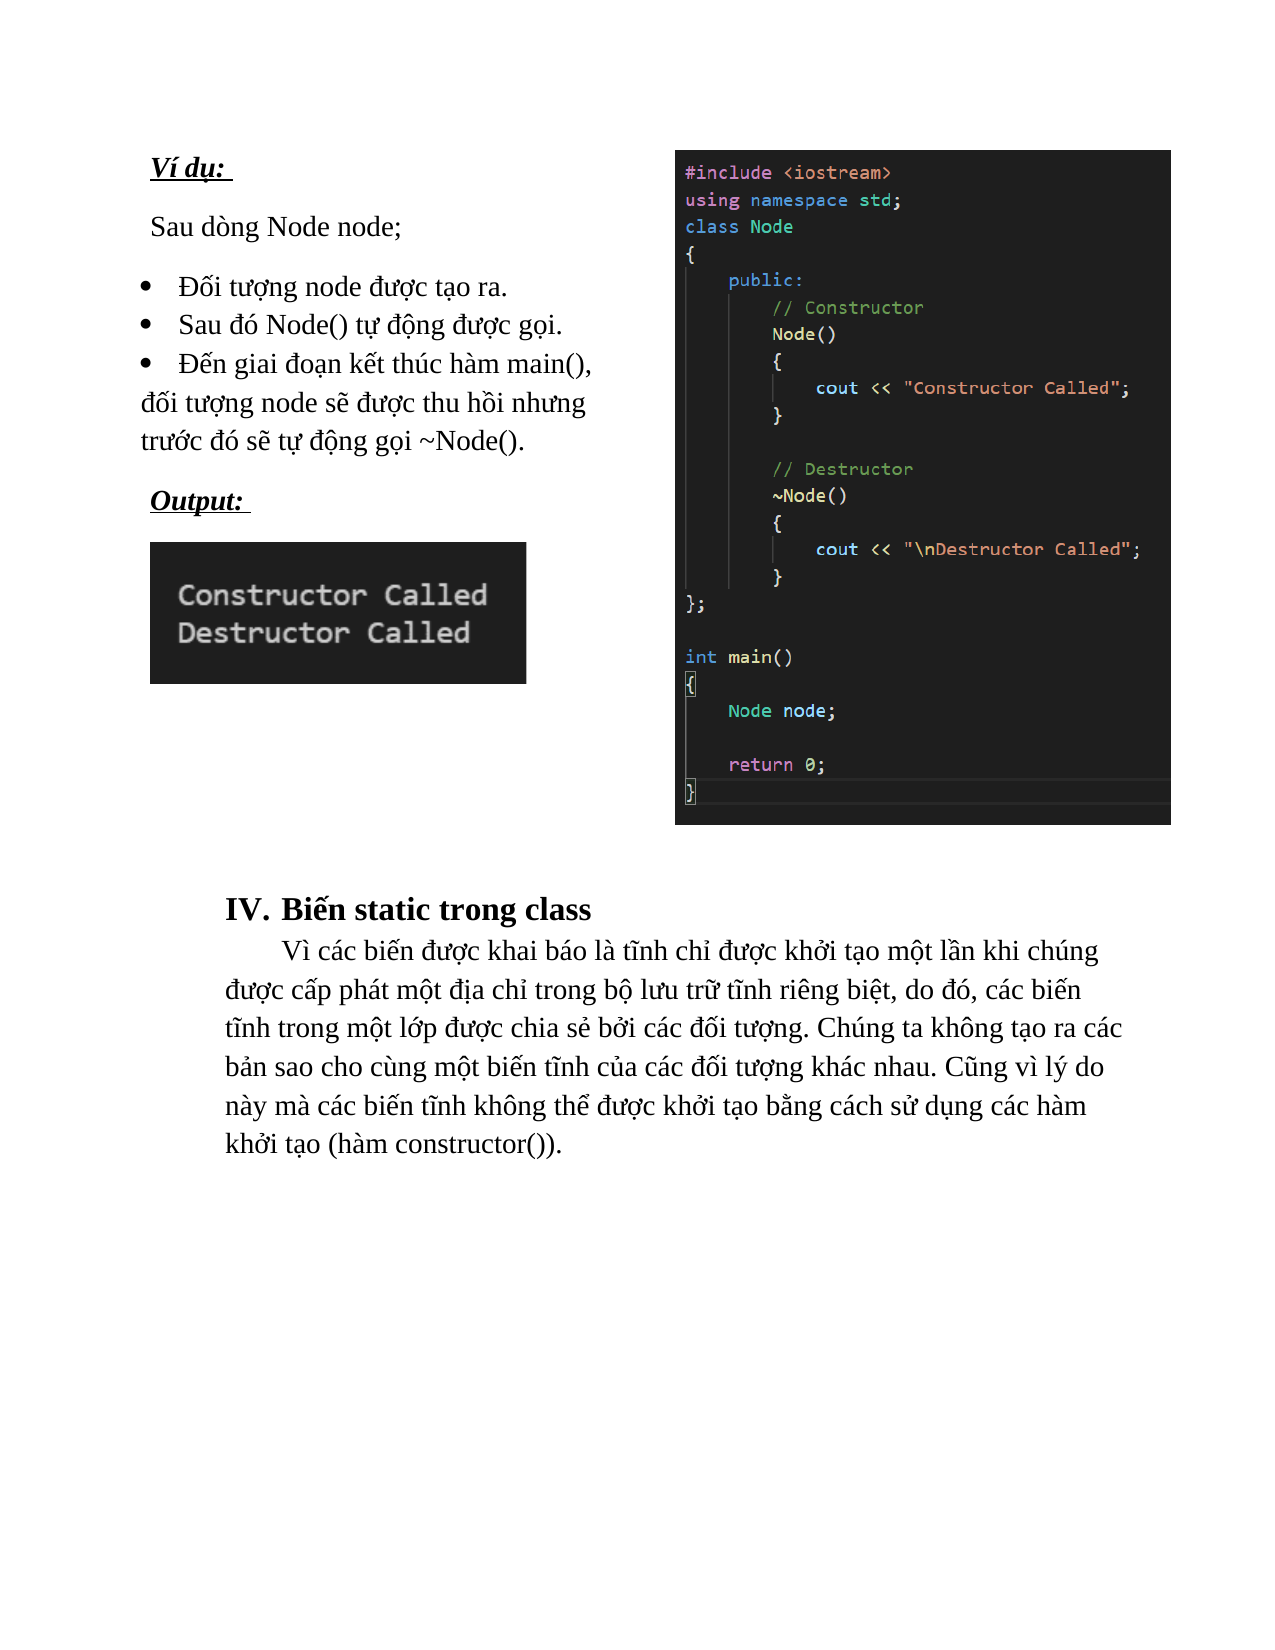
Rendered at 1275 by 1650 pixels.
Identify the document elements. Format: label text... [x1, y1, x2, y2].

list Sau đó Node() tự động được gọi. [141, 307, 600, 341]
text Output: [150, 483, 600, 516]
picture [675, 150, 1171, 825]
picture [150, 542, 527, 684]
list Đối tượng node được tạo ra. [141, 269, 600, 302]
list Vì các biến được khai báo là tĩnh chỉ được khởi tạo một lần khi chúng được cấp phát một địa chỉ trong bộ lưu trữ tĩnh riêng biệt, do đó, các biến tĩnh trong một lớp được chia sẻ bởi các đối tượng. Chúng ta không tạo ra các bản sao cho cùng một biến tĩnh của các đối tượng khác nhau. Cũng vì lý do này mà các biến tĩnh không thể được khởi tạo bằng cách sử dụng các hàm khởi tạo (hàm constructor()). [225, 933, 1125, 1160]
text Ví dụ: [150, 150, 600, 183]
list Biến static trong class [225, 889, 1125, 928]
text Sau dòng Node node; [150, 209, 600, 243]
list Đến giai đoạn kết thúc hàm main(), đối tượng node sẽ được thu hồi nhưng trước đó sẽ tự động gọi ~Node(). [141, 346, 600, 457]
